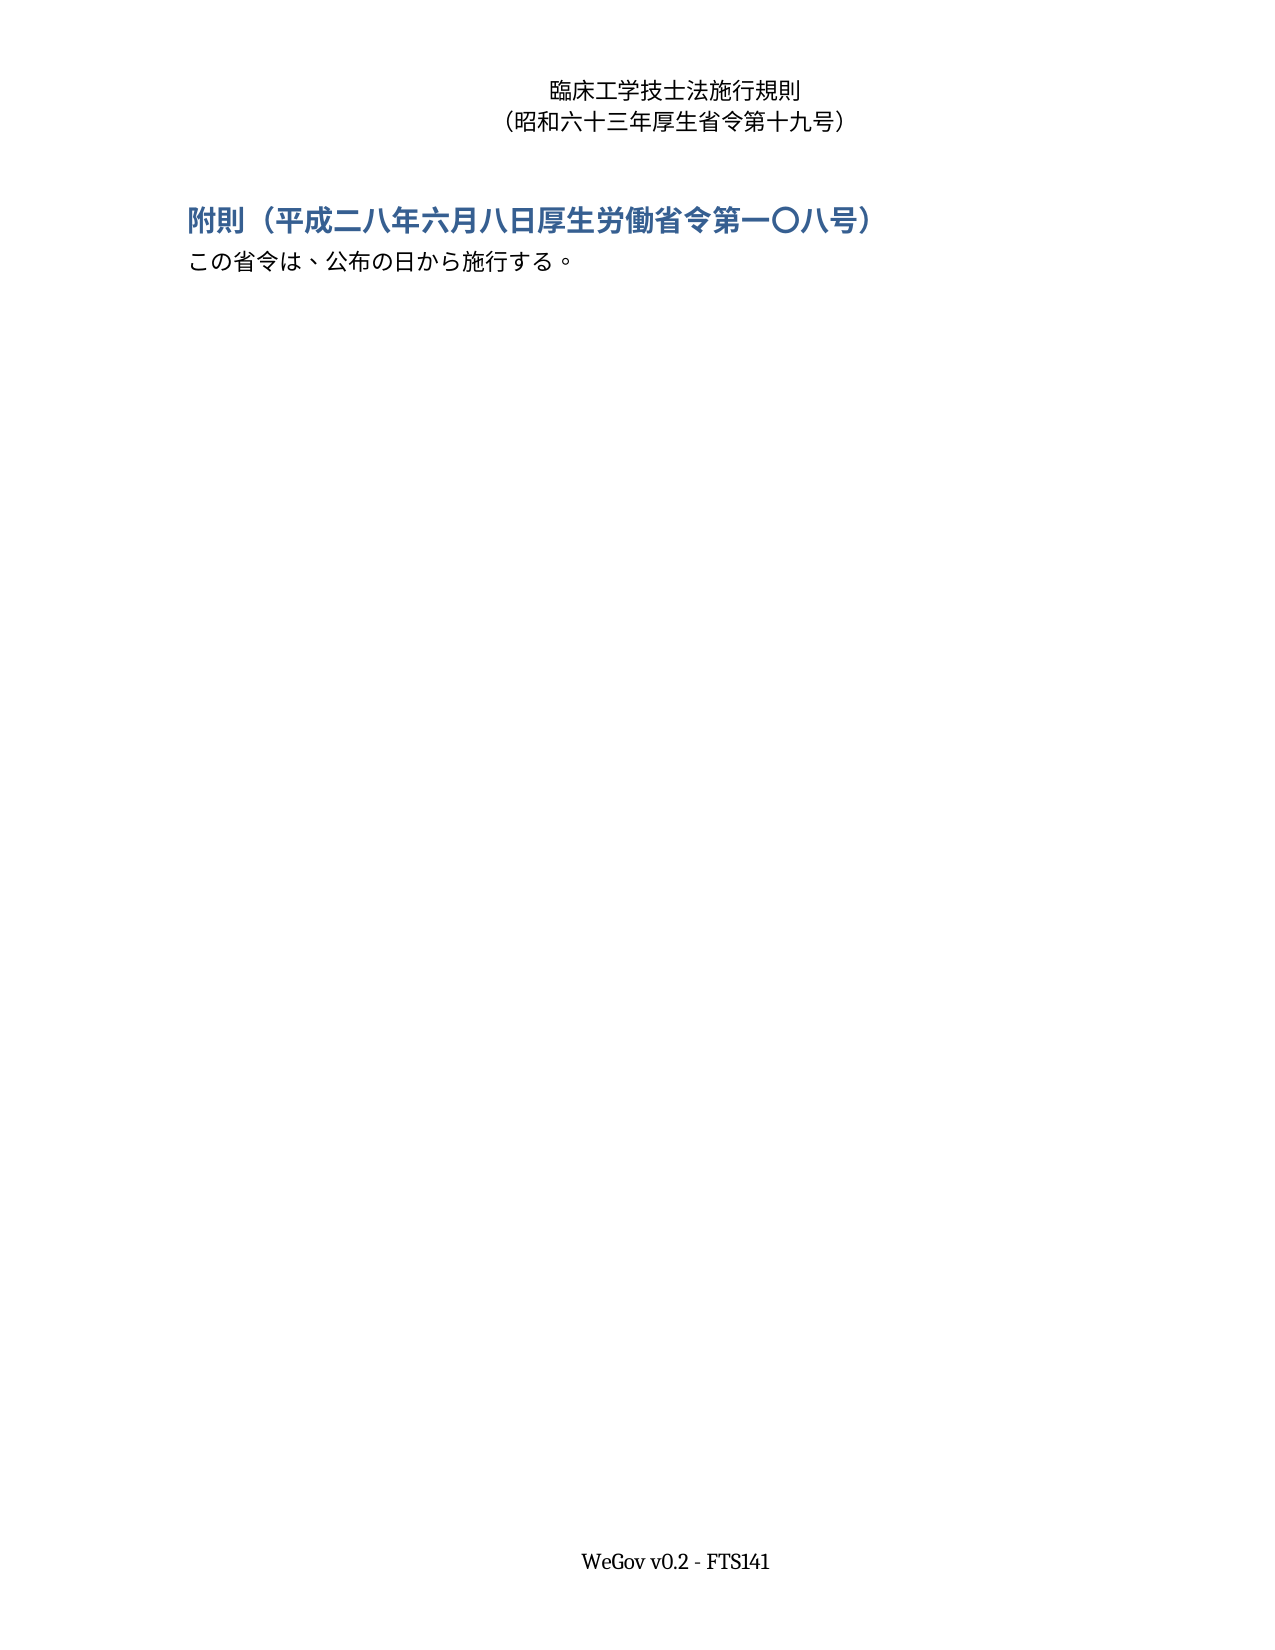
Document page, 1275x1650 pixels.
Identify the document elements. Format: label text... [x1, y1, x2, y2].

text この省令は、公布の日から施行する。 [187, 246, 1087, 277]
subtitle 附則（平成二八年六月八日厚生労働省令第一〇八号） [187, 200, 1087, 240]
